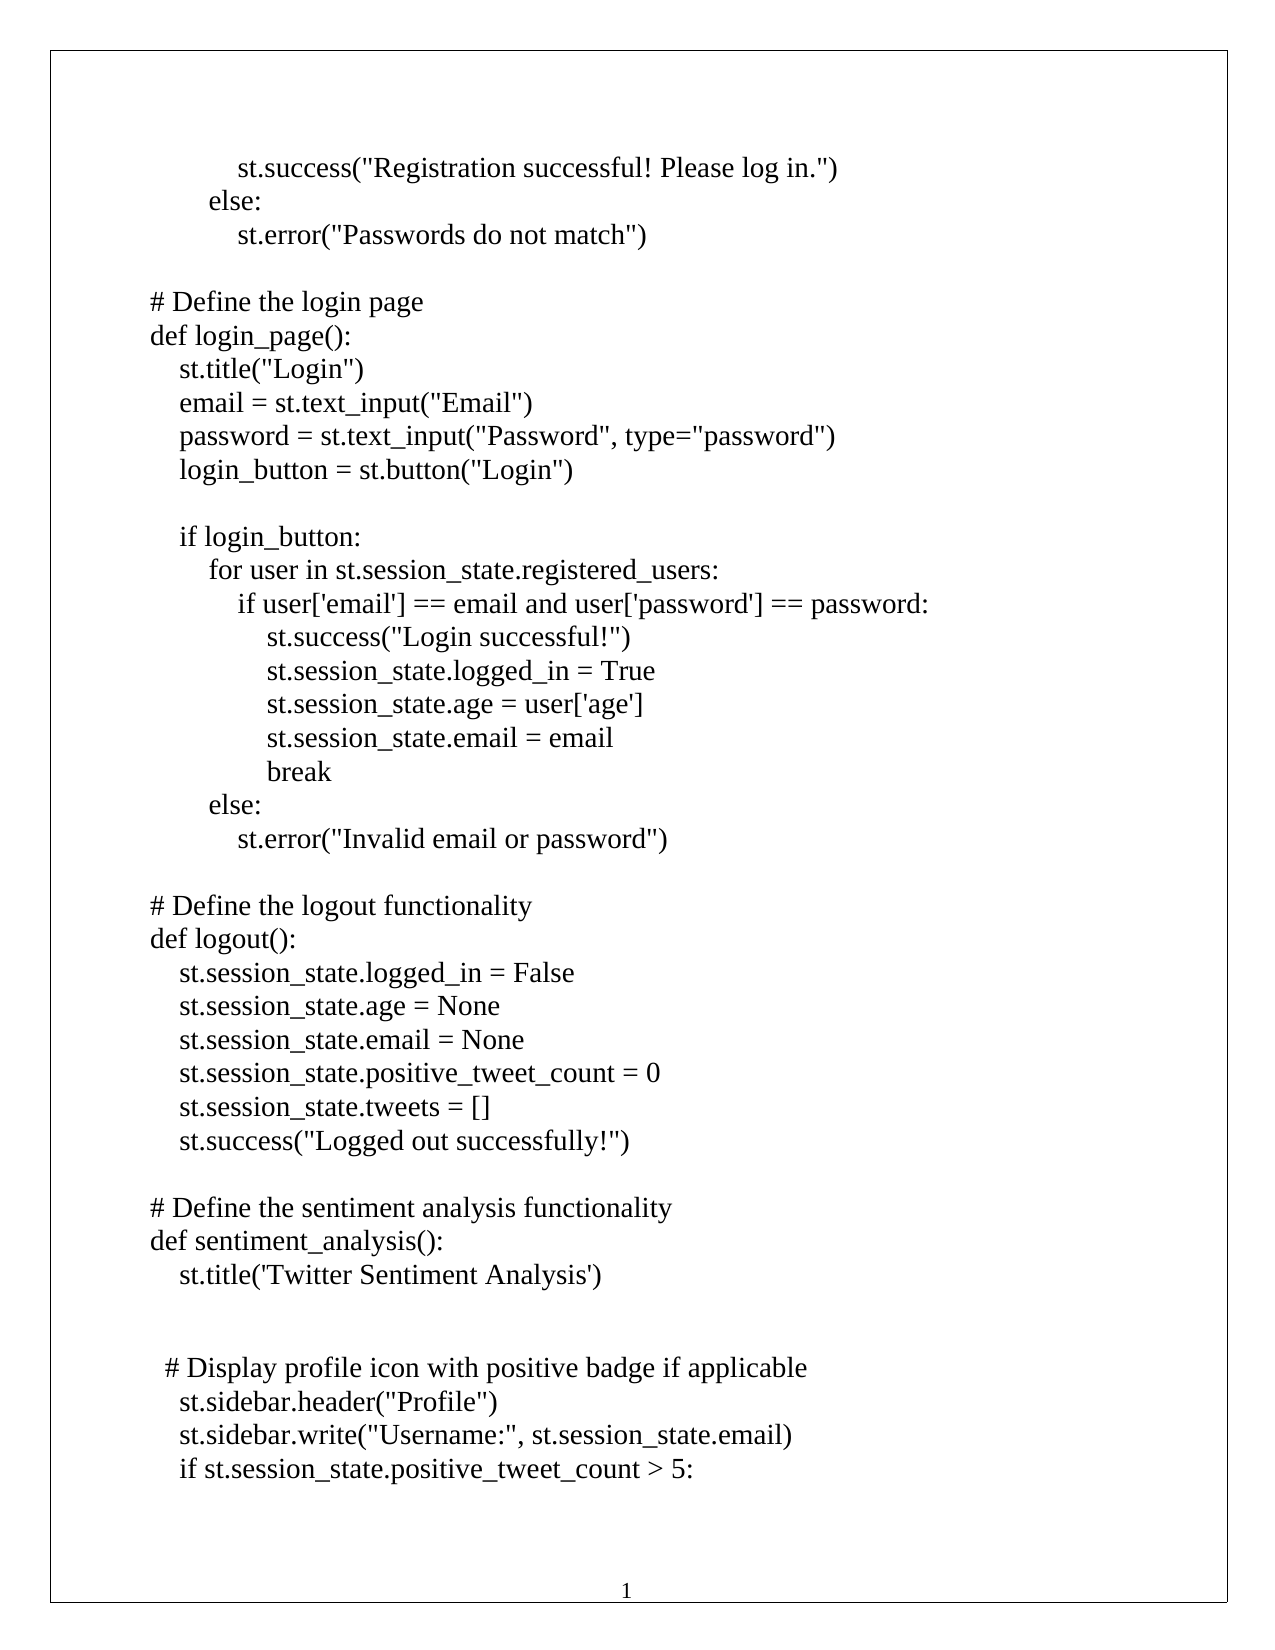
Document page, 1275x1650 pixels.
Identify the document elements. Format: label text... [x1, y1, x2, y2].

text st.session_state.age = user['age'] [150, 687, 1125, 720]
text st.title("Login") [150, 351, 1125, 385]
text st.success("Login successful!") [150, 619, 1125, 653]
text else: [150, 183, 1125, 217]
text st.session_state.age = None [150, 988, 1125, 1022]
text st.session_state.logged_in = False [150, 955, 1125, 988]
text def login_page(): [150, 318, 1125, 351]
text st.session_state.email = None [150, 1022, 1125, 1056]
text # Display profile icon with positive badge if applicable [150, 1350, 1125, 1384]
text if user['email'] == email and user['password'] == password: [150, 586, 1125, 619]
text st.session_state.tweets = [] [150, 1089, 1125, 1123]
text # Define the logout functionality [150, 888, 1125, 921]
text email = st.text_input("Email") [150, 385, 1125, 418]
text def logout(): [150, 921, 1125, 955]
text else: [150, 787, 1125, 821]
text st.success("Logged out successfully!") [150, 1123, 1125, 1156]
text st.session_state.email = email [150, 720, 1125, 754]
text break [150, 754, 1125, 787]
text st.sidebar.header("Profile") [150, 1384, 1125, 1417]
text if login_button: [150, 519, 1125, 552]
text # Define the sentiment analysis functionality [150, 1190, 1125, 1223]
text login_button = st.button("Login") [150, 452, 1125, 485]
text st.sidebar.write("Username:", st.session_state.email) [150, 1417, 1125, 1451]
text st.success("Registration successful! Please log in.") [150, 150, 1125, 183]
text for user in st.session_state.registered_users: [150, 552, 1125, 586]
text st.session_state.positive_tweet_count = 0 [150, 1056, 1125, 1089]
text st.error("Invalid email or password") [150, 821, 1125, 854]
text st.title('Twitter Sentiment Analysis') [150, 1257, 1125, 1290]
text st.error("Passwords do not match") [150, 217, 1125, 251]
text st.session_state.logged_in = True [150, 653, 1125, 687]
text if st.session_state.positive_tweet_count > 5: [150, 1451, 1125, 1484]
text password = st.text_input("Password", type="password") [150, 418, 1125, 452]
text # Define the login page [150, 284, 1125, 318]
text def sentiment_analysis(): [150, 1223, 1125, 1257]
